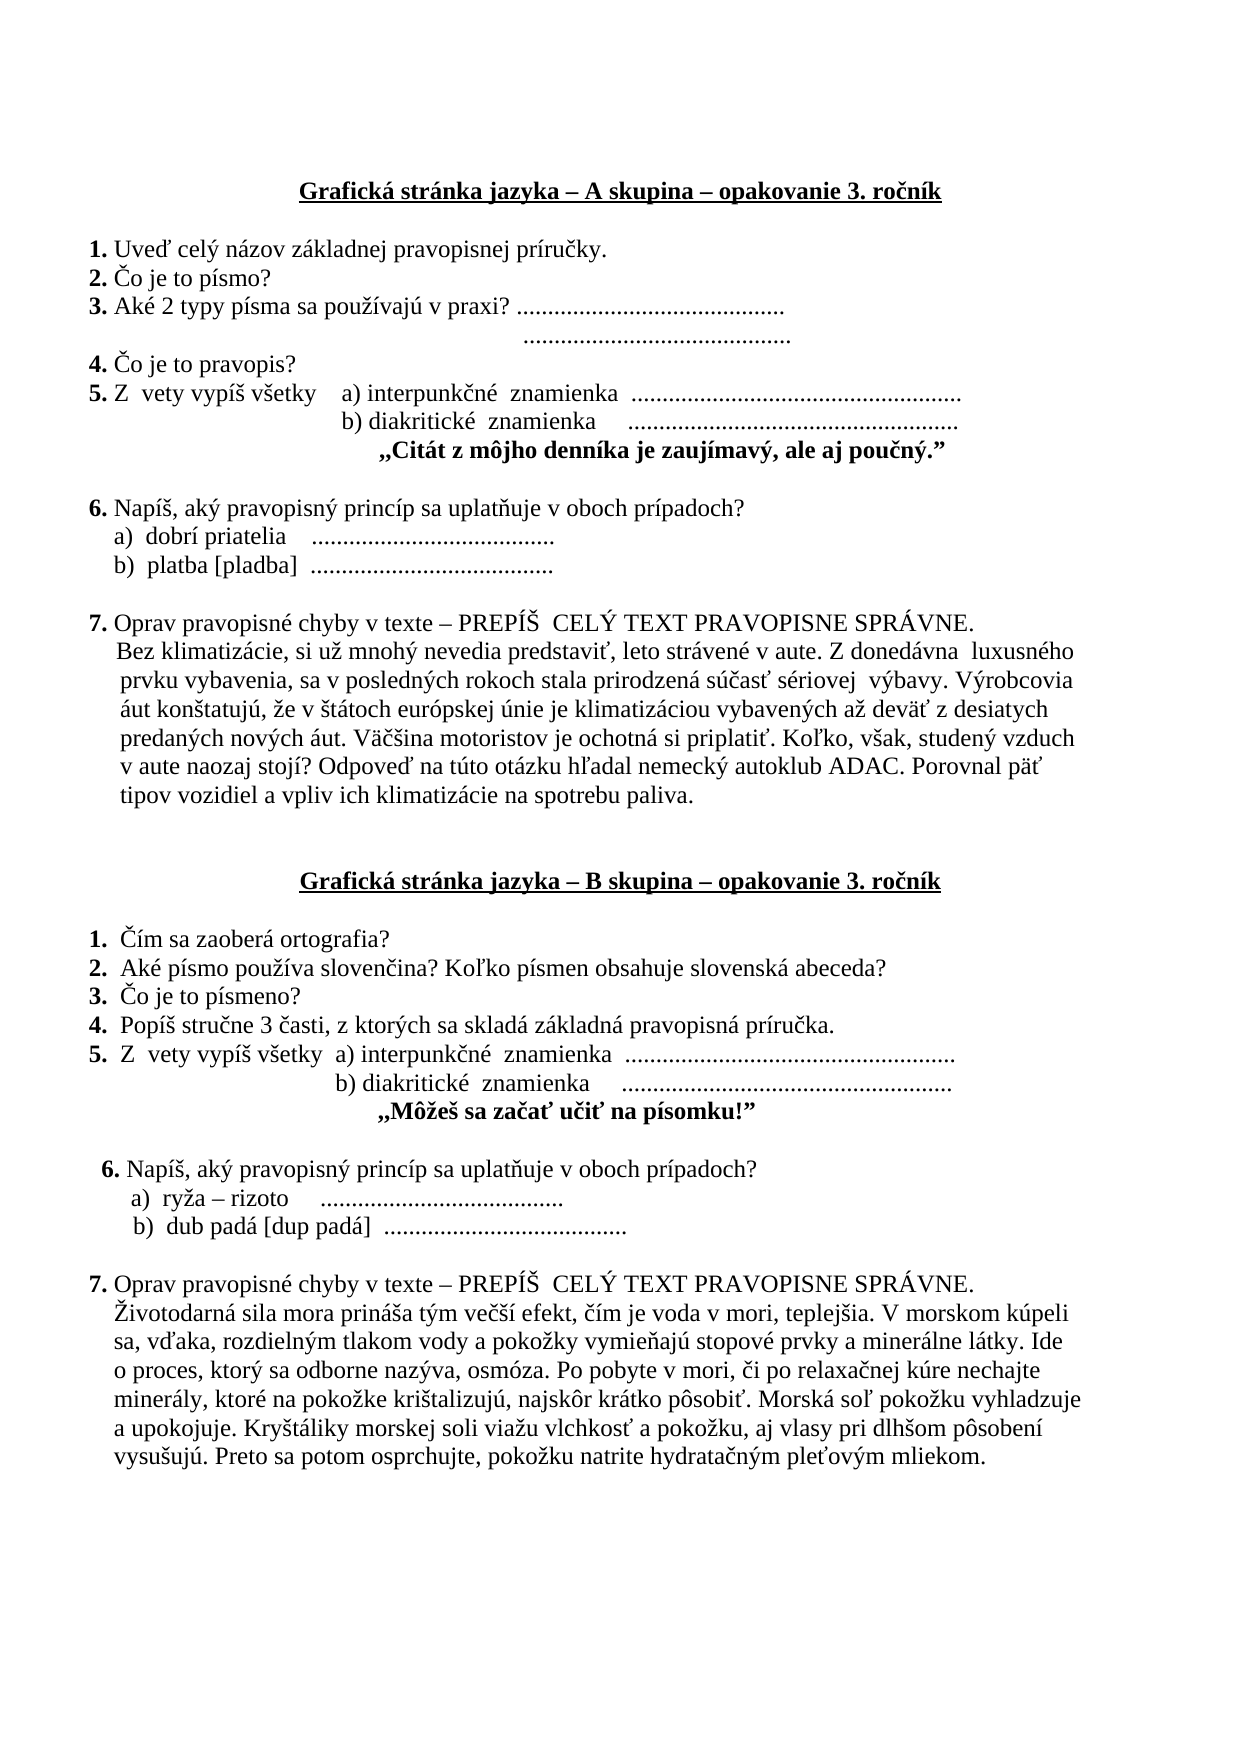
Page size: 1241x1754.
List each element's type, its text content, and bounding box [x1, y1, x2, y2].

text b) dub padá [dup padá] ....................................... [133, 1211, 1093, 1240]
text 4. Čo je to pravopis? [88, 349, 1093, 378]
text minerály, ktoré na pokožke krištalizujú, najskôr krátko pôsobiť. Morská soľ pokožku vyhladzuje [88, 1384, 1093, 1413]
text 4. Popíš stručne 3 časti, z ktorých sa skladá základná pravopisná príručka. [88, 1010, 1093, 1039]
text áut konštatujú, že v štátoch európskej únie je klimatizáciou vybavených až deväť z desiatych [88, 694, 1093, 723]
text b) platba [pladba] ....................................... [88, 550, 1093, 579]
text predaných nových áut. Väčšina motoristov je ochotná si priplatiť. Koľko, však, studený vzduch [88, 723, 1093, 751]
text 1. Uveď celý názov základnej pravopisnej príručky. [88, 234, 1093, 263]
text 6. Napíš, aký pravopisný princíp sa uplatňuje v oboch prípadoch? [88, 493, 1093, 521]
text v aute naozaj stojí? Odpoveď na túto otázku hľadal nemecký autoklub ADAC. Porovnal päť [88, 751, 1093, 780]
text b) diakritické znamienka ..................................................... [148, 1068, 1093, 1096]
text o proces, ktorý sa odborne nazýva, osmóza. Po pobyte v mori, či po relaxačnej kúre nechajte [88, 1355, 1093, 1384]
text 7. Oprav pravopisné chyby v texte – PREPÍŠ CELÝ TEXT PRAVOPISNE SPRÁVNE. [88, 608, 1093, 636]
text 1. Čím sa zaoberá ortografia? [88, 924, 1093, 953]
text prvku vybavenia, sa v posledných rokoch stala prirodzená súčasť sériovej výbavy. Výrobcovia [88, 665, 1093, 694]
text 5. Z vety vypíš všetky a) interpunkčné znamienka ..................................................... [88, 378, 1093, 406]
text Grafická stránka jazyka – A skupina – opakovanie 3. ročník [148, 176, 1093, 205]
text Grafická stránka jazyka – B skupina – opakovanie 3. ročník [148, 866, 1093, 895]
text 7. Oprav pravopisné chyby v texte – PREPÍŠ CELÝ TEXT PRAVOPISNE SPRÁVNE. [88, 1269, 1093, 1298]
text 3. Aké 2 typy písma sa používajú v praxi? ........................................... [88, 291, 1093, 320]
text tipov vozidiel a vpliv ich klimatizácie na spotrebu paliva. [88, 780, 1093, 809]
text Životodarná sila mora prináša tým večší efekt, čím je voda v mori, teplejšia. V morskom kúpeli [88, 1298, 1093, 1326]
text b) diakritické znamienka ..................................................... [148, 406, 1093, 435]
text ........................................... [148, 320, 1093, 349]
text vysušujú. Preto sa potom osprchujte, pokožku natrite hydratačným pleťovým mliekom. [88, 1441, 1093, 1470]
text 2. Čo je to písmo? [88, 263, 1093, 291]
text sa, vďaka, rozdielným tlakom vody a pokožky vymieňajú stopové prvky a minerálne látky. Ide [88, 1326, 1093, 1355]
text a) ryža – rizoto ....................................... [118, 1183, 1093, 1211]
text 6. Napíš, aký pravopisný princíp sa uplatňuje v oboch prípadoch? [88, 1154, 1093, 1183]
text ,,Citát z môjho denníka je zaujímavý, ale aj poučný.” [148, 435, 1093, 464]
text a upokojuje. Kryštáliky morskej soli viažu vlchkosť a pokožku, aj vlasy pri dlhšom pôsobení [88, 1413, 1093, 1441]
text 5. Z vety vypíš všetky a) interpunkčné znamienka ..................................................... [88, 1039, 1093, 1068]
text 2. Aké písmo používa slovenčina? Koľko písmen obsahuje slovenská abeceda? [88, 953, 1093, 981]
text ,,Môžeš sa začať učiť na písomku!” [148, 1096, 1093, 1125]
text 3. Čo je to písmeno? [88, 981, 1093, 1010]
text Bez klimatizácie, si už mnohý nevedia predstaviť, leto strávené v aute. Z donedávna luxusného [103, 636, 1152, 665]
text a) dobrí priatelia ....................................... [88, 521, 1093, 550]
